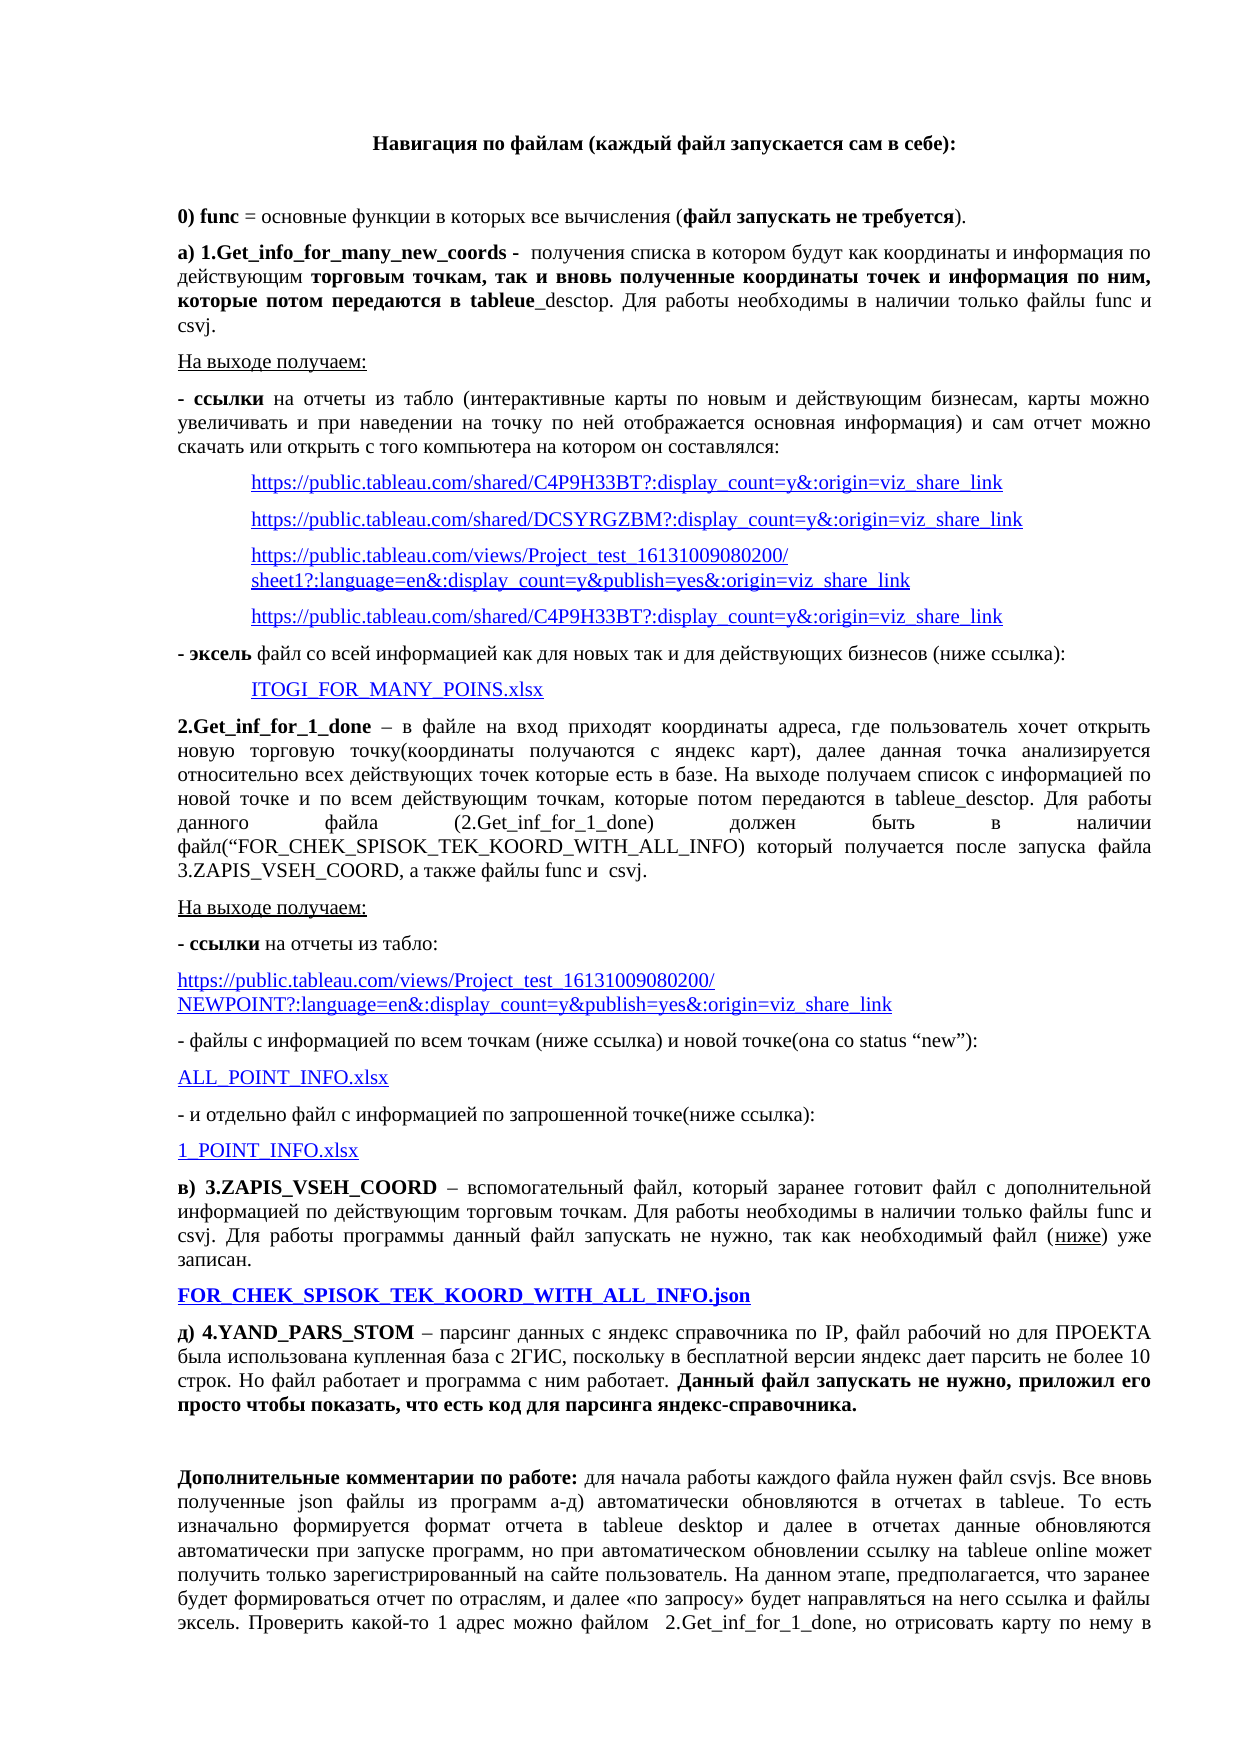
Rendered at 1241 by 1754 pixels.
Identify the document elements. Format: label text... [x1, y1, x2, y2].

text д) 4.YAND_PARS_STOM – парсинг данных с яндекс справочника по IP, файл рабочий но для ПРОЕКТА была использована купленная база с 2ГИС, поскольку в бесплатной версии яндекс дает парсить не более 10 строк. Но файл работает и программа с ним работает. Данный файл запускать не нужно, приложил его просто чтобы показать, что есть код для парсинга яндекс-справочника. [177, 1320, 1152, 1416]
text https://public.tableau.com/views/Project_test_16131009080200/sheet1?:language=en&:display_count=y&publish=yes&:origin=viz_share_link [251, 543, 1152, 592]
text FOR_CHEK_SPISOK_TEK_KOORD_WITH_ALL_INFO.json [177, 1283, 1152, 1307]
text 0) func = основные функции в которых все вычисления (файл запускать не требуется). [177, 204, 1152, 228]
text 1_POINT_INFO.xlsx [177, 1138, 1152, 1162]
text На выходе получаем: [177, 349, 1152, 373]
text 2.Get_inf_for_1_done – в файле на вход приходят координаты адреса, где пользователь хочет открыть новую торговую точку(координаты получаются с яндекс карт), далее данная точка анализируется относительно всех действующих точек которые есть в базе. На выходе получаем список с информацией по новой точке и по всем действующим точкам, которые потом передаются в tableue_desctop. Для работы данного файла (2.Get_inf_for_1_done) должен быть в наличии файл(“FOR_CHEK_SPISOK_TEK_KOORD_WITH_ALL_INFO) который получается после запуска файла 3.ZAPIS_VSEH_COORD, а также файлы func и csvj. [177, 714, 1152, 882]
text https://public.tableau.com/shared/C4P9H33BT?:display_count=y&:origin=viz_share_link [251, 604, 1152, 628]
text - ссылки на отчеты из табло (интерактивные карты по новым и действующим бизнесам, карты можно увеличивать и при наведении на точку по ней отображается основная информация) и сам отчет можно скачать или открыть с того компьютера на котором он составлялся: [177, 386, 1152, 458]
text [177, 1465, 1152, 1634]
text ITOGI_FOR_MANY_POINS.xlsx [251, 677, 1152, 701]
text https://public.tableau.com/shared/DCSYRGZBM?:display_count=y&:origin=viz_share_link [251, 507, 1152, 531]
text https://public.tableau.com/views/Project_test_16131009080200/NEWPOINT?:language=en&:display_count=y&publish=yes&:origin=viz_share_link [177, 968, 1152, 1016]
text а) 1.Get_info_for_many_new_coords - получения списка в котором будут как координаты и информация по действующим торговым точкам, так и вновь полученные координаты точек и информация по ним, которые потом передаются в tableue_desctop. Для работы необходимы в наличии только файлы func и csvj. [177, 240, 1152, 337]
text https://public.tableau.com/shared/C4P9H33BT?:display_count=y&:origin=viz_share_link [251, 470, 1152, 494]
text - ссылки на отчеты из табло: [177, 931, 1152, 955]
text - и отдельно файл с информацией по запрошенной точке(ниже ссылка): [177, 1102, 1152, 1126]
text - эксель файл со всей информацией как для новых так и для действующих бизнесов (ниже ссылка): [177, 641, 1152, 665]
text Навигация по файлам (каждый файл запускается сам в себе): [177, 131, 1152, 155]
text - файлы с информацией по всем точкам (ниже ссылка) и новой точке(она со status “new”): [177, 1028, 1152, 1052]
text На выходе получаем: [177, 895, 1152, 919]
text в) 3.ZAPIS_VSEH_COORD – вспомогательный файл, который заранее готовит файл с дополнительной информацией по действующим торговым точкам. Для работы необходимы в наличии только файлы func и csvj. Для работы программы данный файл запускать не нужно, так как необходимый файл (ниже) уже записан. [177, 1175, 1152, 1271]
text ALL_POINT_INFO.xlsx [177, 1065, 1152, 1089]
